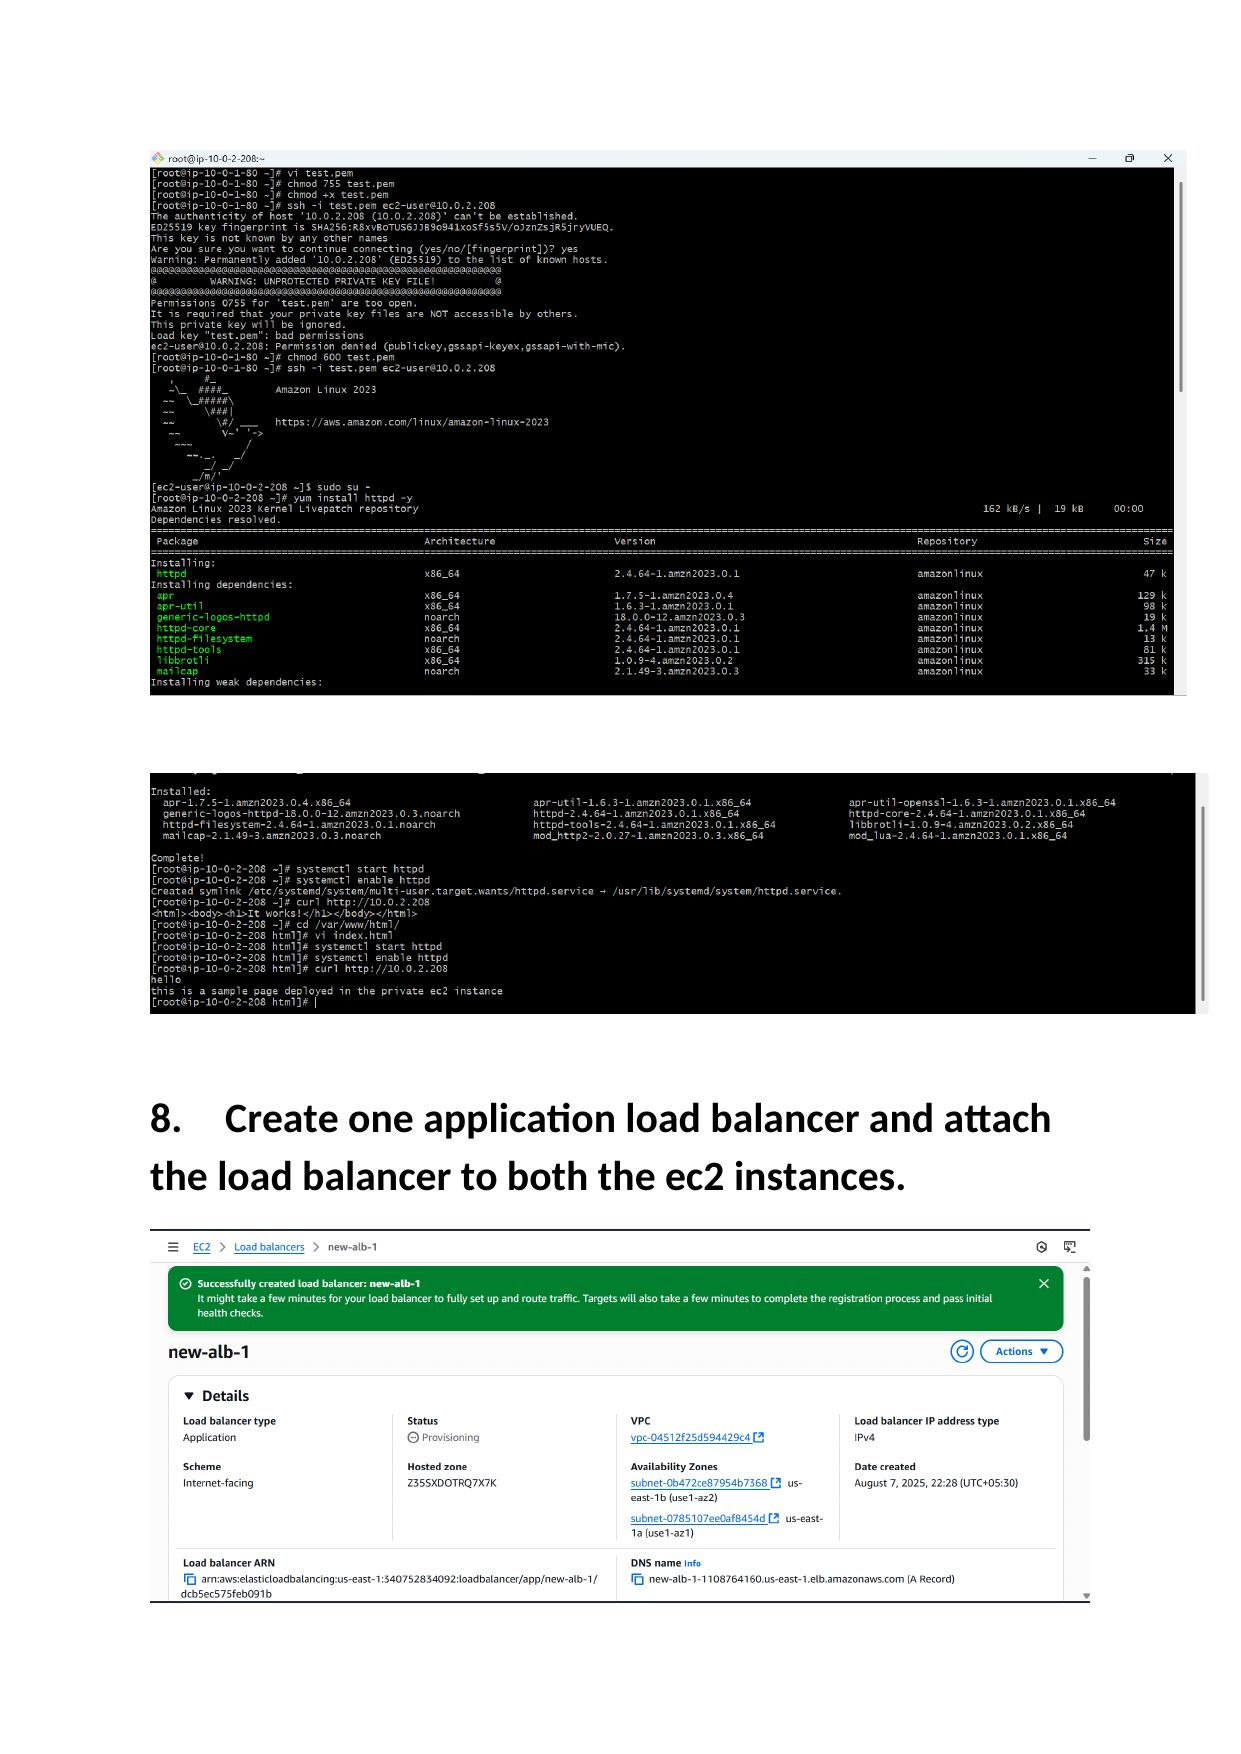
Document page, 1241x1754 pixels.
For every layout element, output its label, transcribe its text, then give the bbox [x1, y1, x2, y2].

picture [150, 1229, 1091, 1603]
picture [150, 150, 1187, 696]
picture [150, 773, 1209, 1014]
text 8. Create one application load balancer and attach the load balancer to both the ec2 instances. [150, 1092, 1090, 1201]
